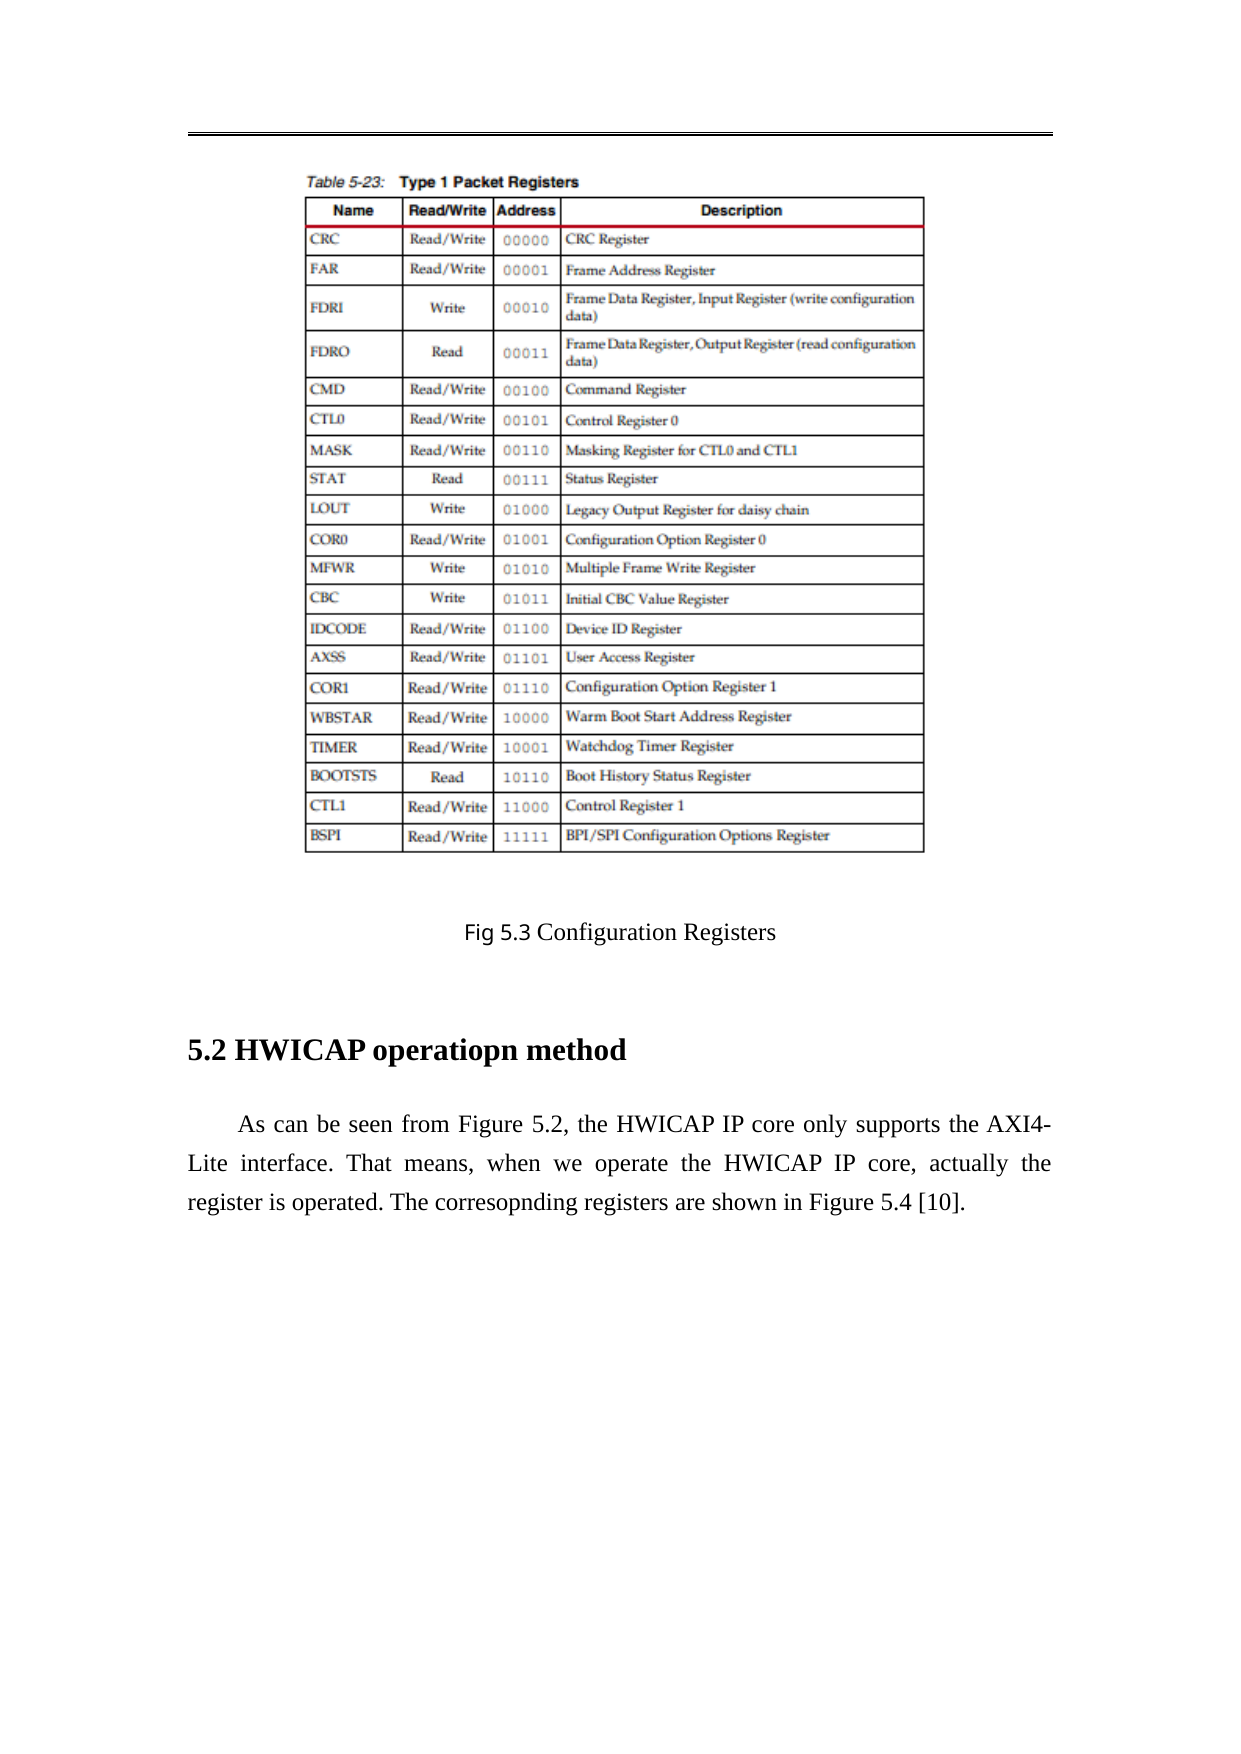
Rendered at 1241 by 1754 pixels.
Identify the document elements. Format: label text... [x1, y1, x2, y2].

picture [288, 162, 953, 889]
subtitle 5.2 HWICAP operatiopn method [187, 1017, 1053, 1082]
text As can be seen from Figure 5.2, the HWICAP IP core only supports the AXI4-Lite interface. That means, when we operate the HWICAP IP core, actually the register is operated. The corresopnding registers are shown in Figure 5.4 [10]. [187, 1107, 1053, 1217]
text Fig 5.3 Configuration Registers [187, 915, 1053, 948]
